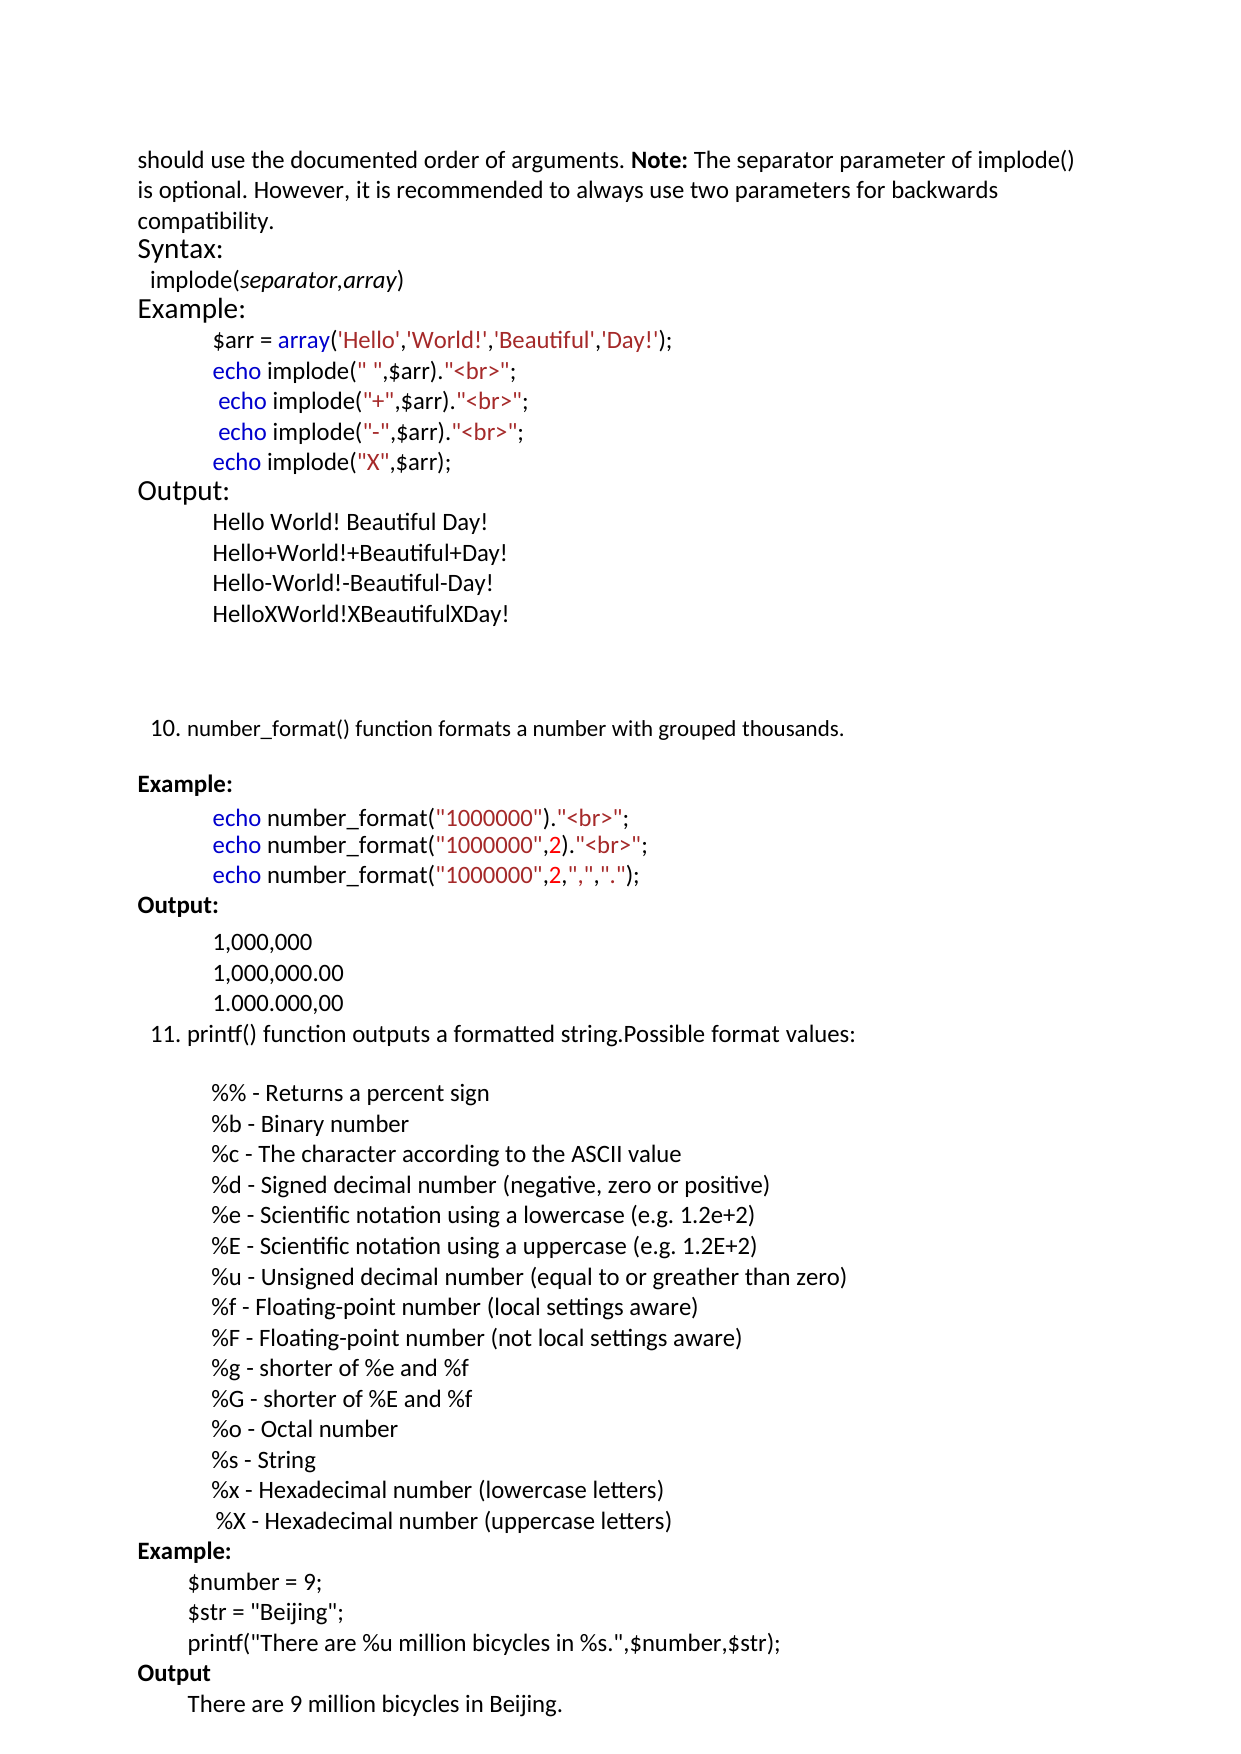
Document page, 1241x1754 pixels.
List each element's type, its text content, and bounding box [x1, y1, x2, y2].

text Hello-World!-Beautiful-Day! [212, 567, 1085, 598]
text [137, 144, 1081, 235]
text HelloXWorld!XBeautifulXDay! [212, 598, 1085, 628]
text 11. printf() function outputs a formatted string.Possible format values: [150, 1018, 1088, 1048]
text echo number_format("1000000",2,",","."); [212, 859, 1085, 889]
subtitle Output: [137, 889, 1088, 920]
text echo implode("+",$arr)."<br>"; [212, 385, 991, 416]
text echo implode(" ",$arr)."<br>"; [212, 355, 991, 385]
text echo number_format("1000000")."<br>"; [212, 804, 1085, 832]
text $number = 9; $str = "Beijing"; printf("There are %u million bicycles in %s.",$number,$str); [187, 1566, 1088, 1657]
text %G - shorter of %E and %f [187, 1383, 1088, 1413]
text echo implode("X",$arr); [212, 446, 991, 477]
text Syntax: [137, 235, 1088, 264]
text implode(separator,array) [150, 264, 1088, 295]
text %X - Hexadecimal number (uppercase letters) [187, 1505, 1088, 1535]
text %b - Binary number [187, 1108, 1088, 1138]
text %c - The character according to the ASCII value [187, 1138, 1088, 1169]
text %o - Octal number [187, 1413, 1088, 1444]
text %f - Floating-point number (local settings aware) [187, 1291, 1088, 1322]
text echo implode("-",$arr)."<br>"; [212, 416, 991, 446]
text There are 9 million bicycles in Beijing. [187, 1688, 1088, 1718]
text %x - Hexadecimal number (lowercase letters) [187, 1474, 1088, 1505]
text %E - Scientific notation using a uppercase (e.g. 1.2E+2) [187, 1230, 1088, 1261]
text Output: [137, 477, 1088, 506]
text Hello World! Beautiful Day! [212, 506, 1085, 537]
text Hello+World!+Beautiful+Day! [212, 537, 1085, 567]
subtitle Example: [137, 768, 1088, 798]
text %% - Returns a percent sign [187, 1077, 1088, 1108]
text 1,000,000 1,000,000.00 1.000.000,00 [212, 926, 1088, 1018]
text Example: [137, 295, 1088, 324]
text %s - String [187, 1444, 1088, 1474]
text %e - Scientific notation using a lowercase (e.g. 1.2e+2) [187, 1199, 1088, 1230]
text %F - Floating-point number (not local settings aware) [187, 1322, 1088, 1352]
text Output [137, 1657, 1088, 1688]
text echo number_format("1000000",2)."<br>"; [212, 832, 1085, 859]
text Example: [137, 1535, 1088, 1566]
text %d - Signed decimal number (negative, zero or positive) [187, 1169, 1088, 1199]
text %u - Unsigned decimal number (equal to or greather than zero) [187, 1261, 1088, 1291]
text $arr = array('Hello','World!','Beautiful','Day!'); [212, 324, 1088, 355]
text %g - shorter of %e and %f [187, 1352, 1088, 1383]
text 10. number_format() function formats a number with grouped thousands. [150, 712, 1088, 743]
